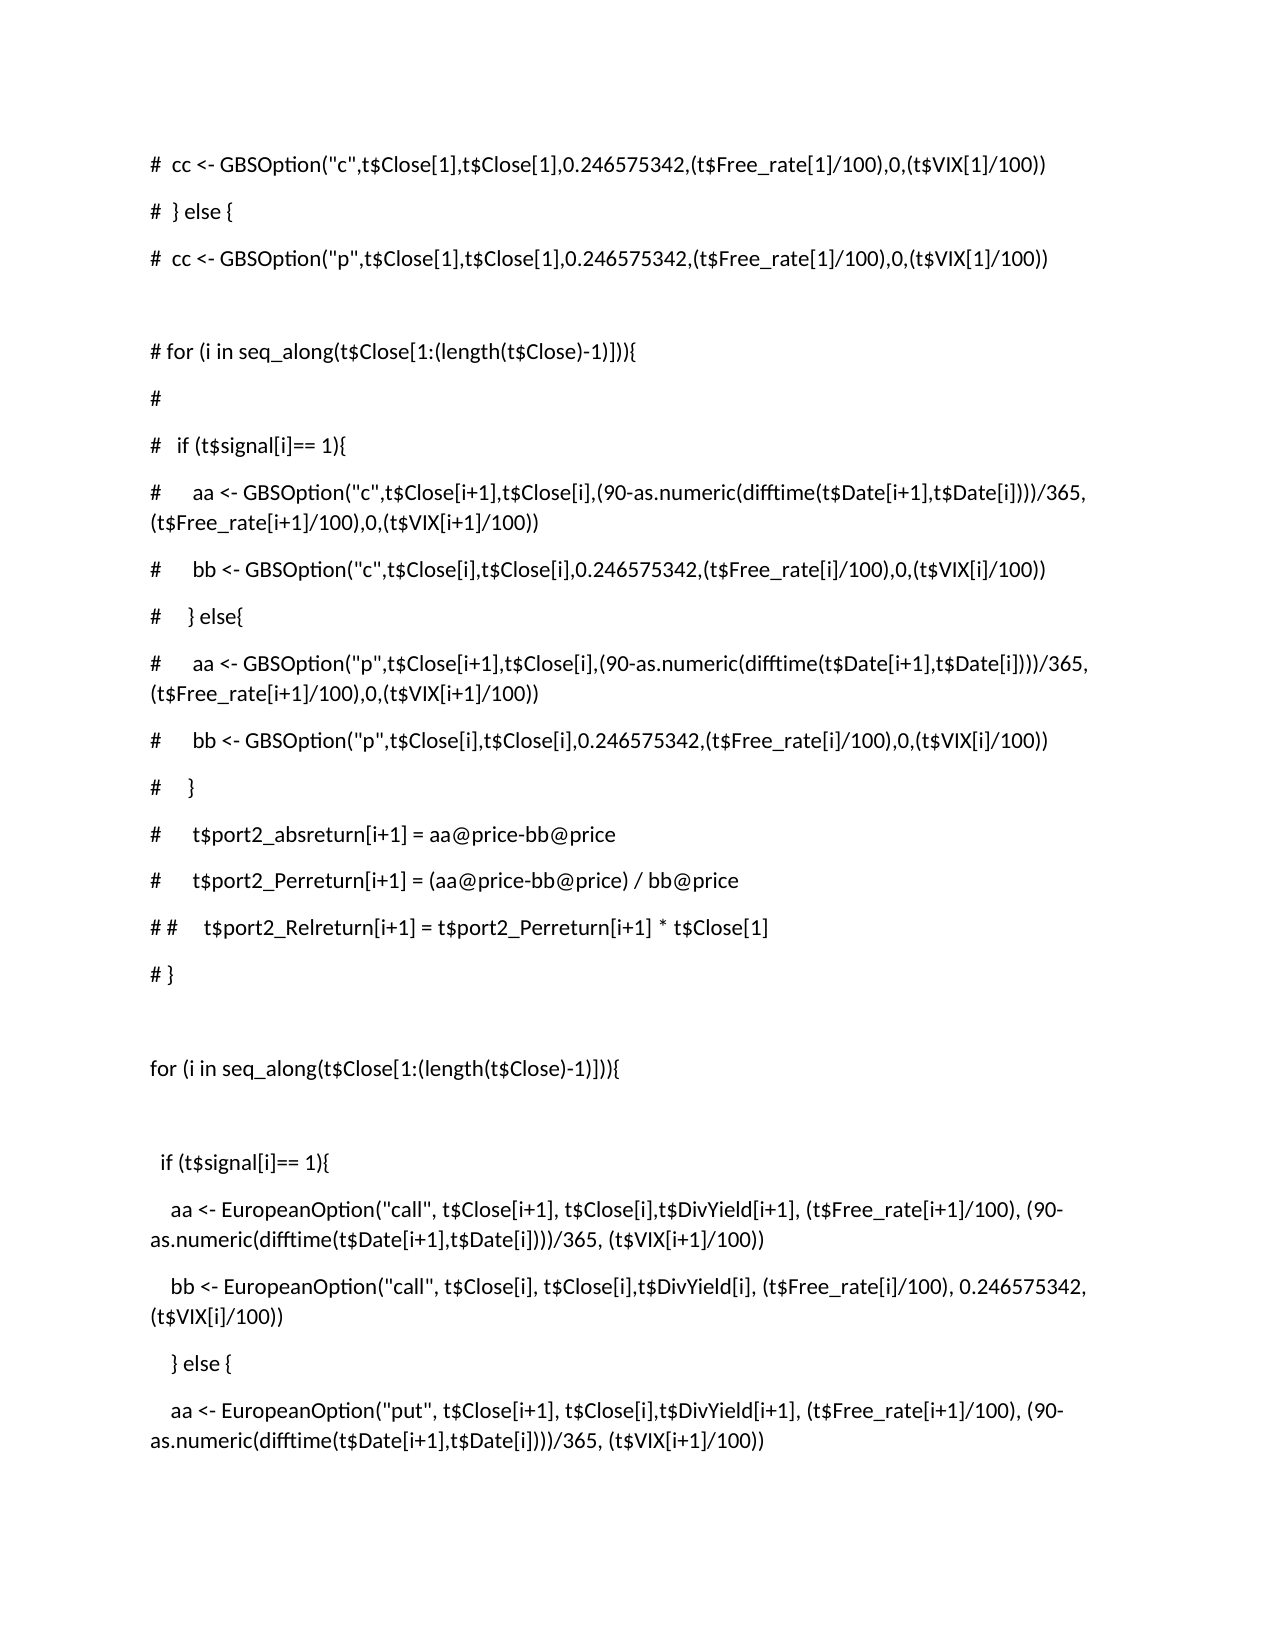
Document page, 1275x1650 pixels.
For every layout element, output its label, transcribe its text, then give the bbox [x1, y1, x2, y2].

text # aa <- GBSOption("c",t$Close[i+1],t$Close[i],(90-as.numeric(difftime(t$Date[i+1],t$Date[i])))/365,(t$Free_rate[i+1]/100),0,(t$VIX[i+1]/100)) [150, 478, 1125, 536]
text # bb <- GBSOption("p",t$Close[i],t$Close[i],0.246575342,(t$Free_rate[i]/100),0,(t$VIX[i]/100)) [150, 726, 1125, 754]
text # } [150, 960, 1125, 988]
text } else { [150, 1349, 1125, 1377]
text aa <- EuropeanOption("call", t$Close[i+1], t$Close[i],t$DivYield[i+1], (t$Free_rate[i+1]/100), (90-as.numeric(difftime(t$Date[i+1],t$Date[i])))/365, (t$VIX[i+1]/100)) [150, 1195, 1125, 1253]
text # aa <- GBSOption("p",t$Close[i+1],t$Close[i],(90-as.numeric(difftime(t$Date[i+1],t$Date[i])))/365,(t$Free_rate[i+1]/100),0,(t$VIX[i+1]/100)) [150, 649, 1125, 707]
text # # t$port2_Relreturn[i+1] = t$port2_Perreturn[i+1] * t$Close[1] [150, 913, 1125, 942]
text if (t$signal[i]== 1){ [150, 1148, 1125, 1176]
text # } [150, 773, 1125, 801]
text # } else{ [150, 602, 1125, 630]
text # t$port2_absreturn[i+1] = aa@price-bb@price [150, 820, 1125, 848]
text # t$port2_Perreturn[i+1] = (aa@price-bb@price) / bb@price [150, 867, 1125, 895]
text # bb <- GBSOption("c",t$Close[i],t$Close[i],0.246575342,(t$Free_rate[i]/100),0,(t$VIX[i]/100)) [150, 555, 1125, 583]
text # } else { [150, 197, 1125, 225]
text # for (i in seq_along(t$Close[1:(length(t$Close)-1)])){ [150, 337, 1125, 366]
text # [150, 384, 1125, 412]
text # cc <- GBSOption("c",t$Close[1],t$Close[1],0.246575342,(t$Free_rate[1]/100),0,(t$VIX[1]/100)) [150, 150, 1125, 178]
text # if (t$signal[i]== 1){ [150, 431, 1125, 459]
text aa <- EuropeanOption("put", t$Close[i+1], t$Close[i],t$DivYield[i+1], (t$Free_rate[i+1]/100), (90-as.numeric(difftime(t$Date[i+1],t$Date[i])))/365, (t$VIX[i+1]/100)) [150, 1396, 1125, 1454]
text bb <- EuropeanOption("call", t$Close[i], t$Close[i],t$DivYield[i], (t$Free_rate[i]/100), 0.246575342, (t$VIX[i]/100)) [150, 1272, 1125, 1330]
text # cc <- GBSOption("p",t$Close[1],t$Close[1],0.246575342,(t$Free_rate[1]/100),0,(t$VIX[1]/100)) [150, 244, 1125, 272]
text for (i in seq_along(t$Close[1:(length(t$Close)-1)])){ [150, 1054, 1125, 1082]
